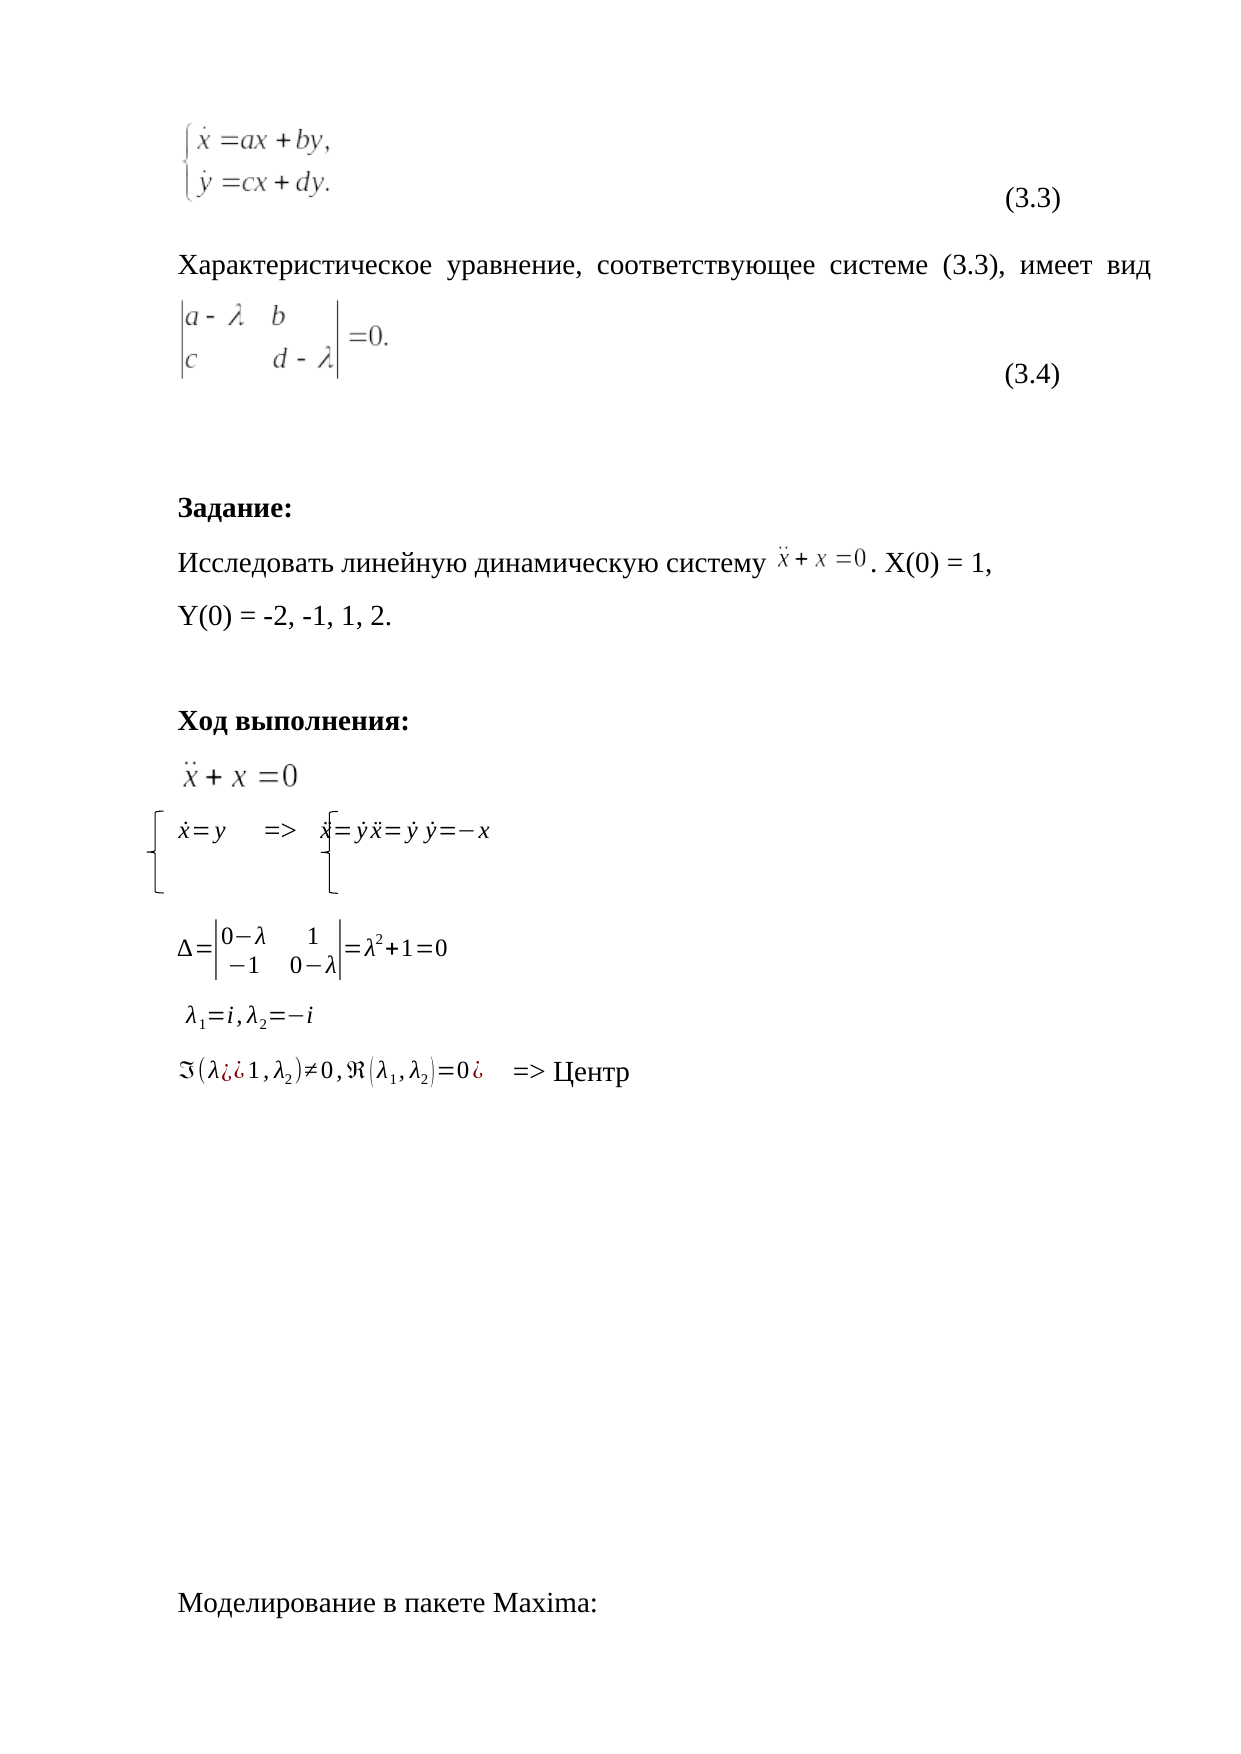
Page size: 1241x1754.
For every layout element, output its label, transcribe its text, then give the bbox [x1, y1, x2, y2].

text => Центр [177, 1054, 1152, 1090]
text => [330, 813, 1152, 847]
text => [177, 813, 328, 847]
text Y(0) = -2, -1, 1, 2. [177, 598, 1152, 631]
text Характеристическое уравнение, соответствующее системе (3.3), имеет вид (3.4) [177, 247, 1152, 389]
text Задание: [177, 490, 1152, 523]
text Моделирование в пакете Maxima: [177, 1585, 1152, 1618]
text Исследовать линейную динамическую систему . Х(0) = 1, [177, 543, 1152, 579]
text Ход выполнения: [177, 703, 1152, 737]
text (3.3) [177, 118, 1152, 213]
